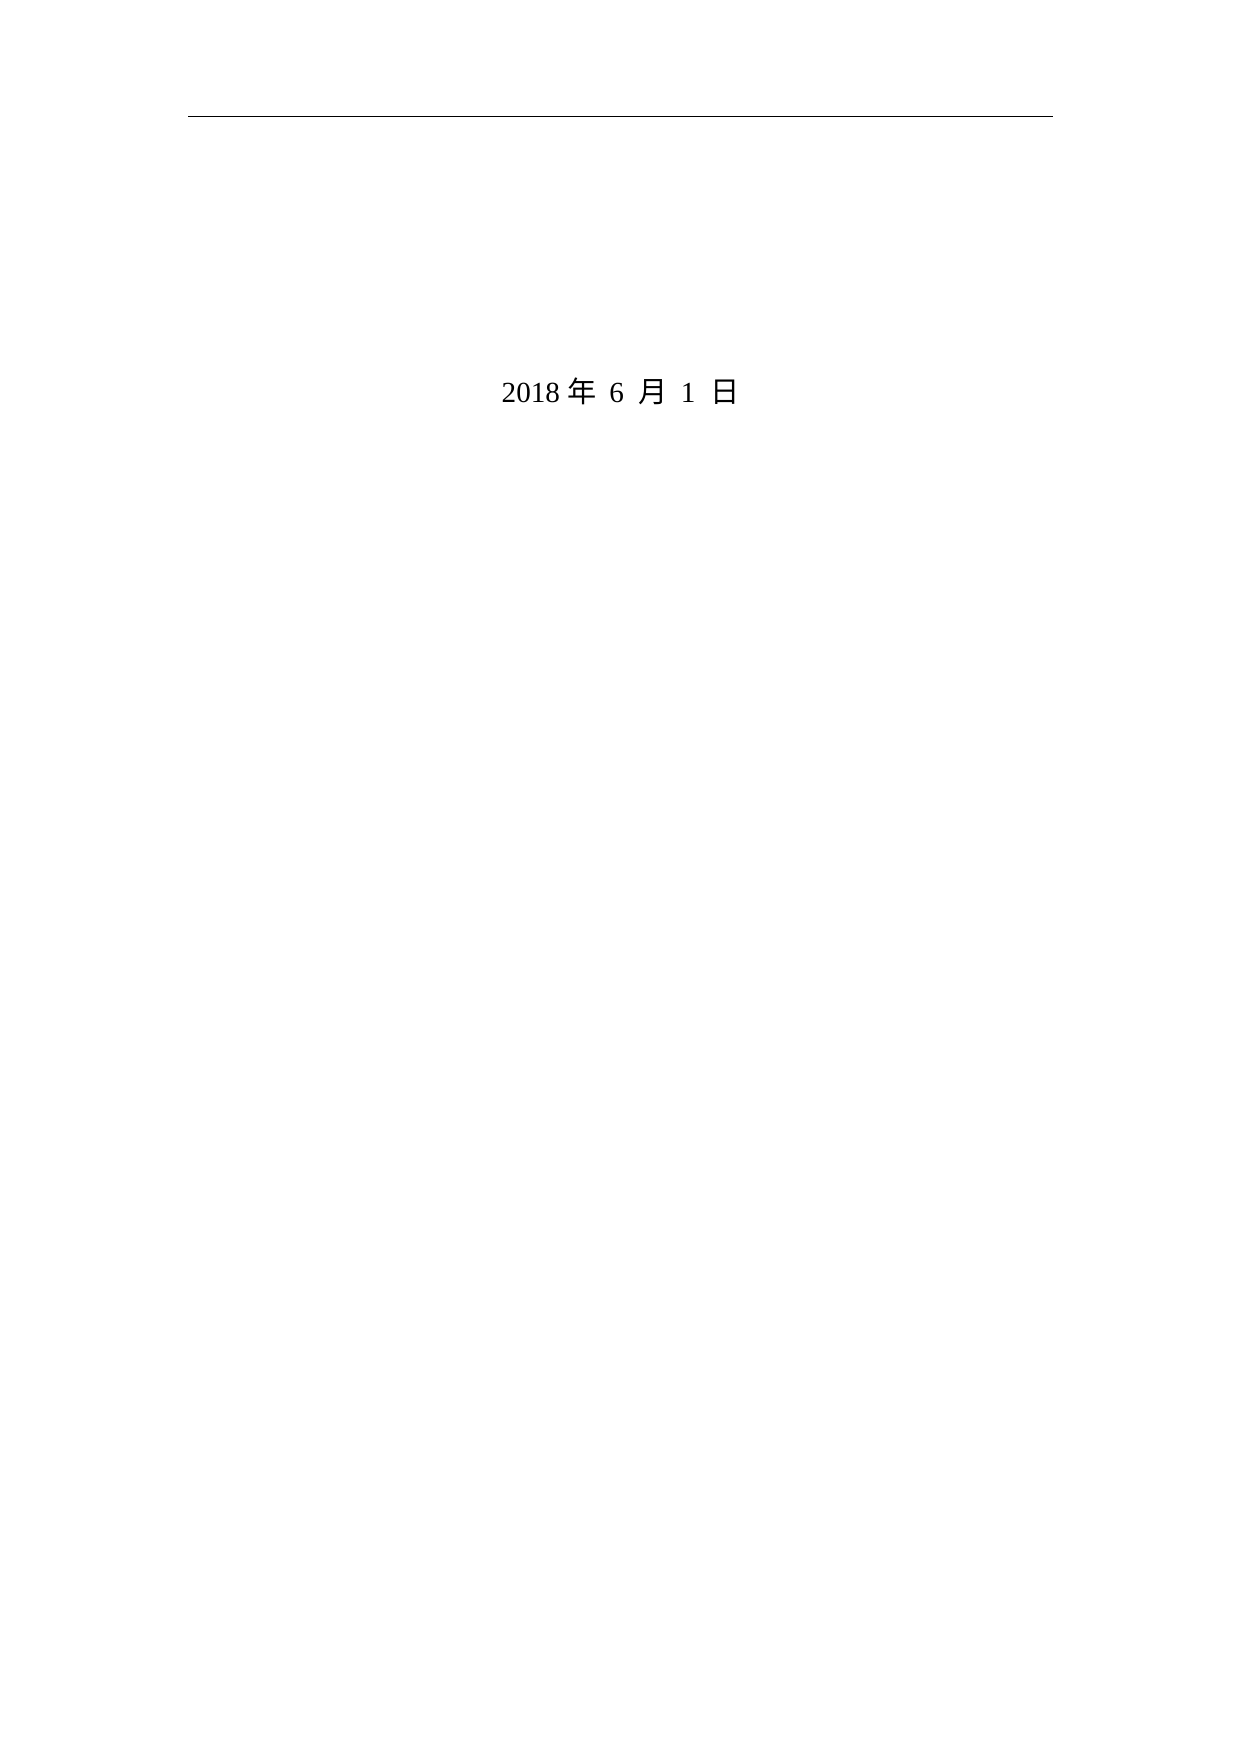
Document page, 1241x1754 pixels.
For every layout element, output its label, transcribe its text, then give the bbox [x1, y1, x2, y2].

text 2018 年 6 月 1 日 [187, 357, 1053, 422]
